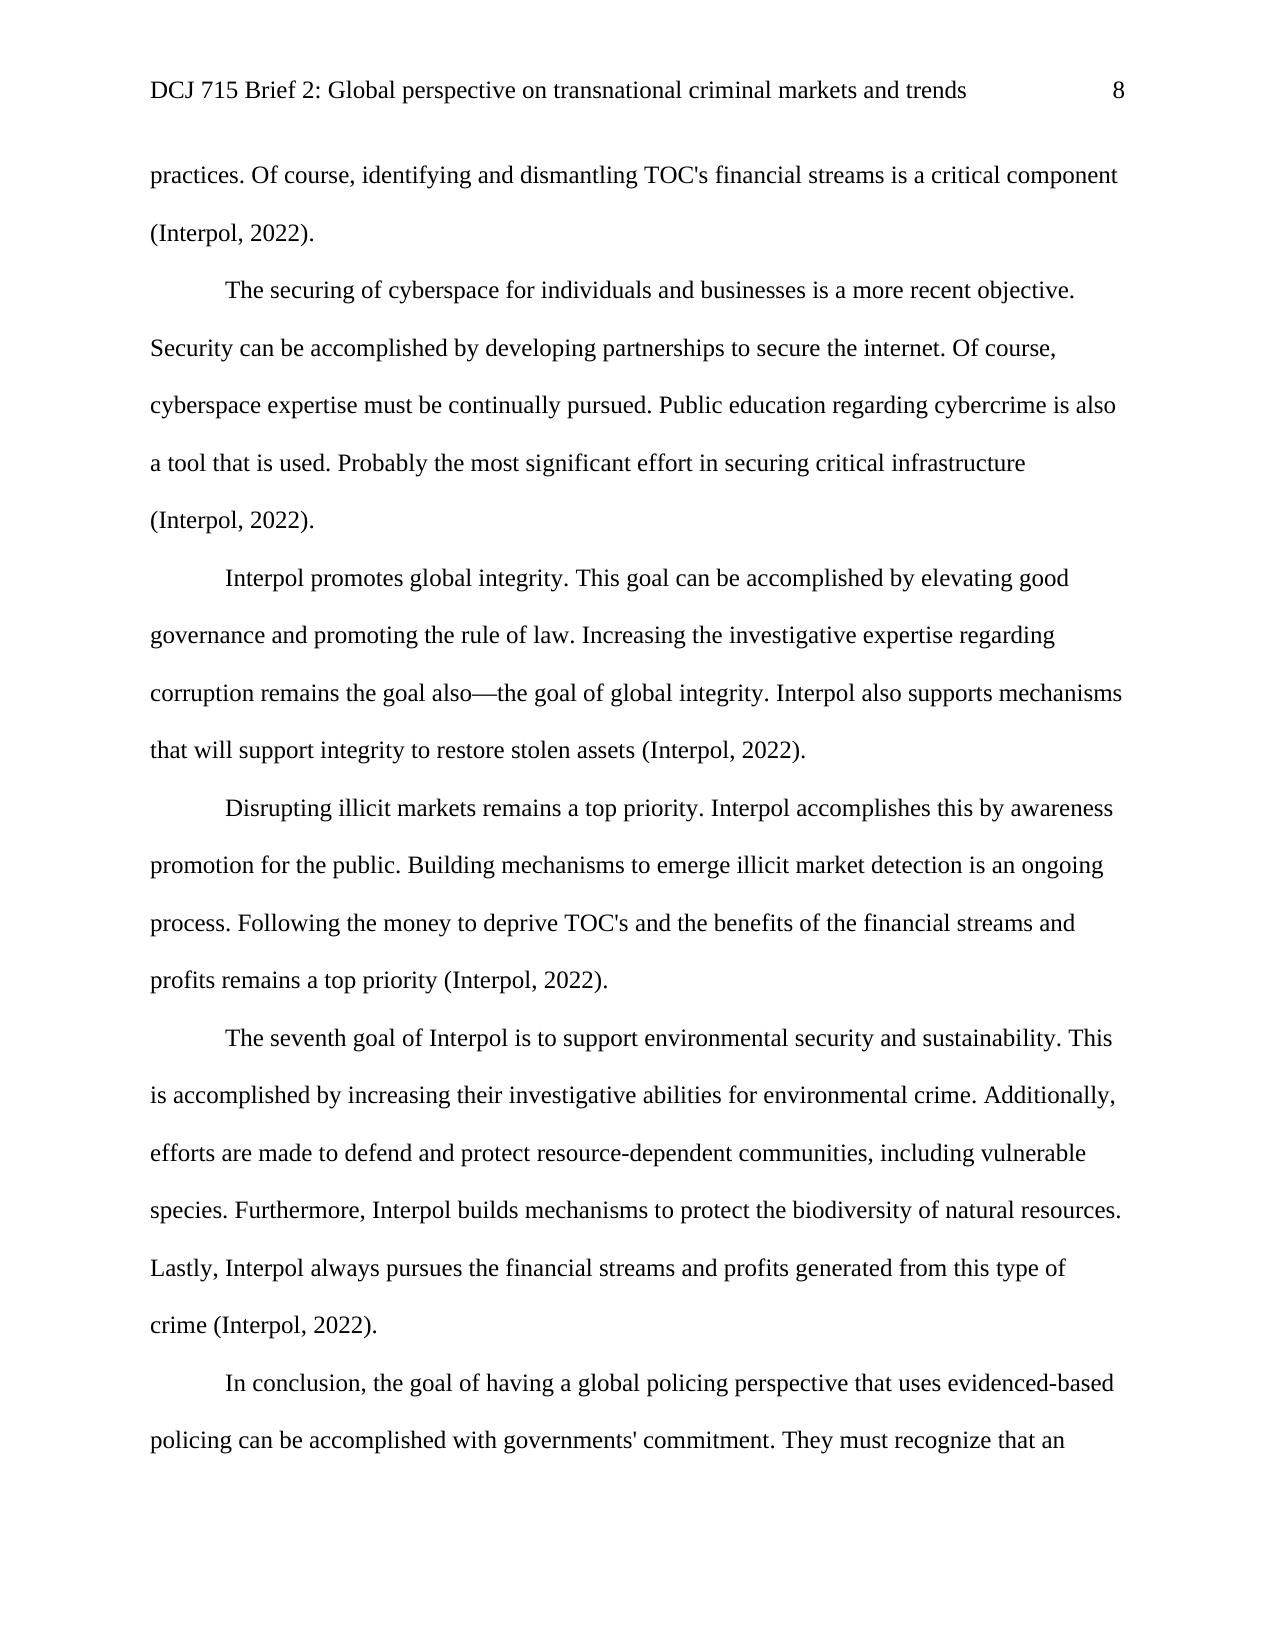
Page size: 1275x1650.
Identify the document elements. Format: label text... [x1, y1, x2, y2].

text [150, 1368, 1125, 1454]
text The securing of cyberspace for individuals and businesses is a more recent objective. Security can be accomplished by developing partnerships to secure the internet. Of course, cyberspace expertise must be continually pursued. Public education regarding cybercrime is also a tool that is used. Probably the most significant effort in securing critical infrastructure (Interpol, 2022). [150, 276, 1125, 534]
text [150, 161, 1125, 247]
text Interpol promotes global integrity. This goal can be accomplished by elevating good governance and promoting the rule of law. Increasing the investigative expertise regarding corruption remains the goal also—the goal of global integrity. Interpol also supports mechanisms that will support integrity to restore stolen assets (Interpol, 2022). [150, 563, 1125, 764]
text Disrupting illicit markets remains a top priority. Interpol accomplishes this by awareness promotion for the public. Building mechanisms to emerge illicit market detection is an ongoing process. Following the money to deprive TOC's and the benefits of the financial streams and profits remains a top priority (Interpol, 2022). [150, 793, 1125, 994]
text The seventh goal of Interpol is to support environmental security and sustainability. This is accomplished by increasing their investigative abilities for environmental crime. Additionally, efforts are made to defend and protect resource-dependent communities, including vulnerable species. Furthermore, Interpol builds mechanisms to protect the biodiversity of natural resources. Lastly, Interpol always pursues the financial streams and profits generated from this type of crime (Interpol, 2022). [150, 1023, 1125, 1339]
